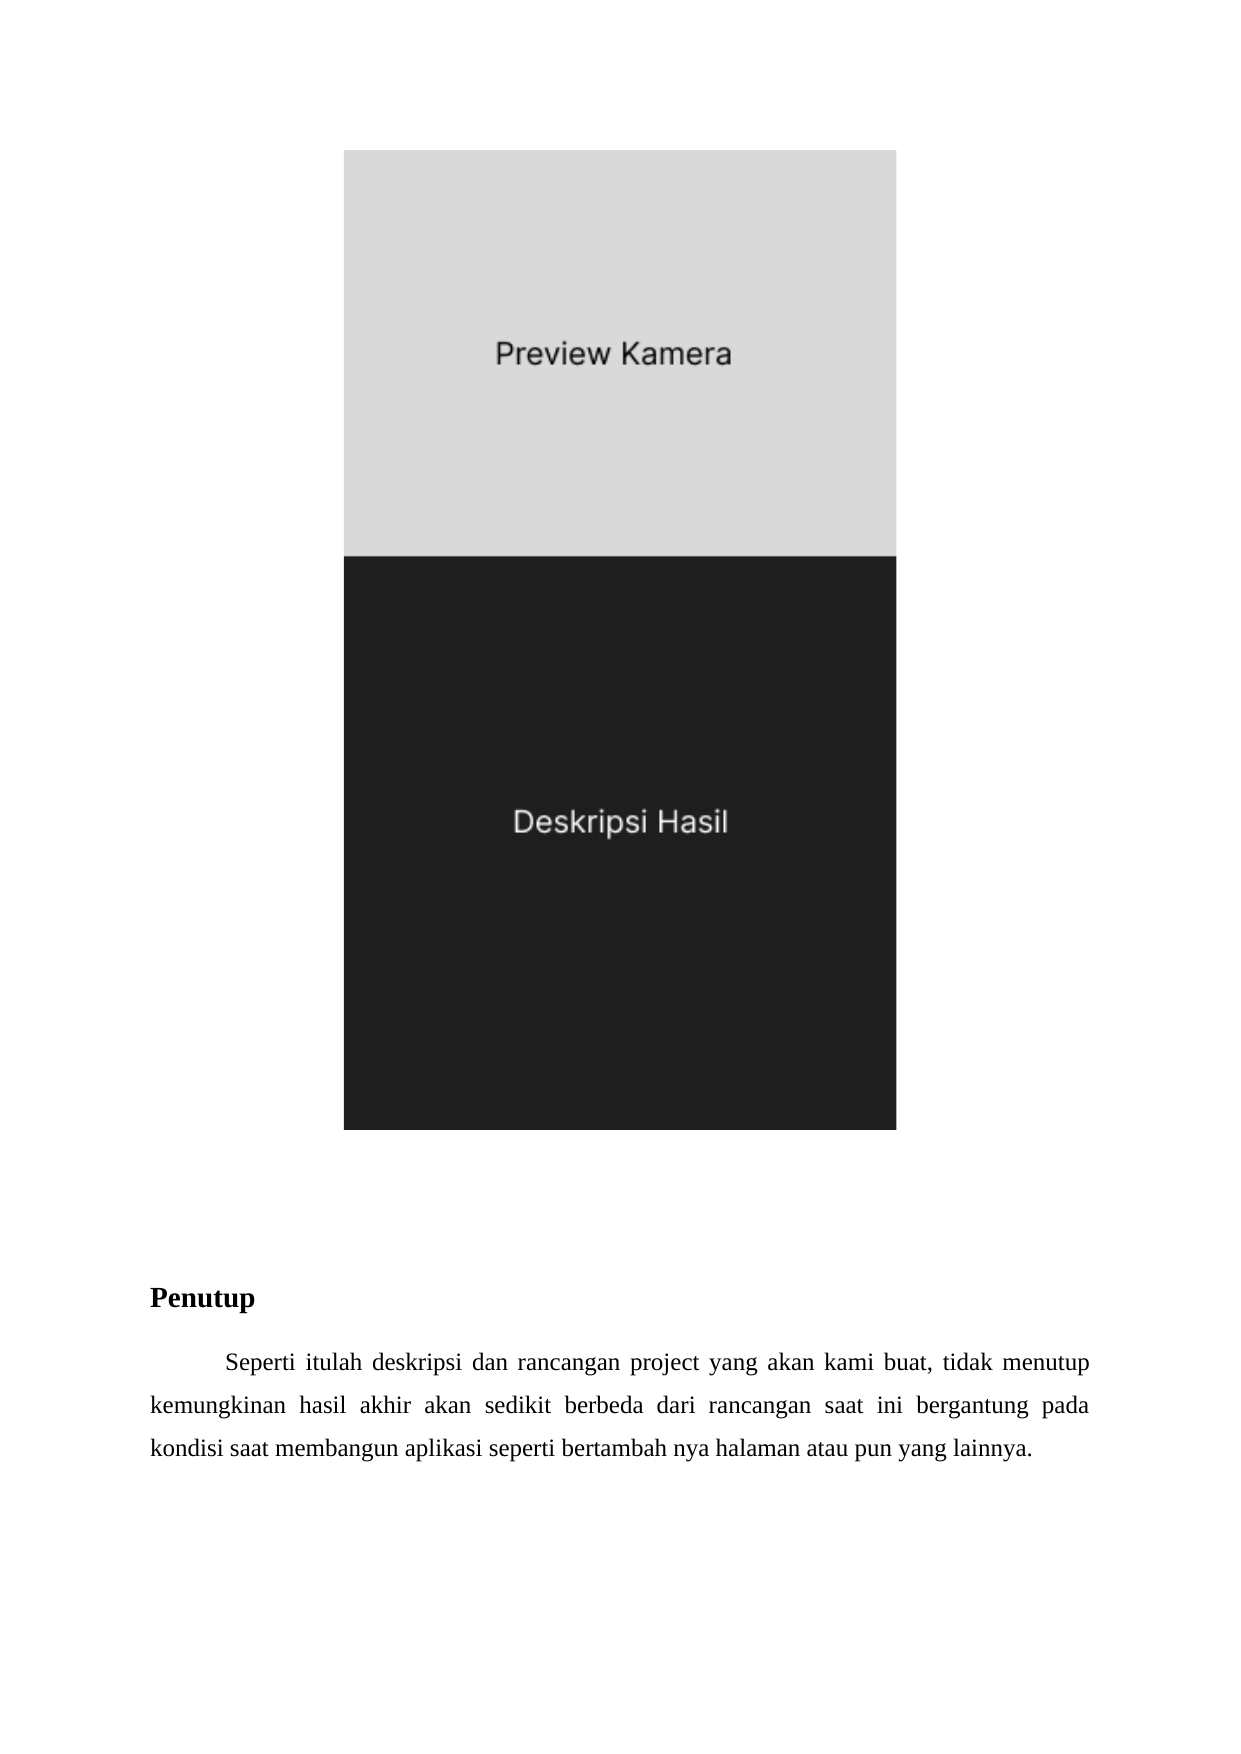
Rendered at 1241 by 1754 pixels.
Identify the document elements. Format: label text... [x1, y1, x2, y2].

picture [343, 150, 897, 1130]
text Penutup [150, 1280, 1090, 1313]
text Seperti itulah deskripsi dan rancangan project yang akan kami buat, tidak menutup kemungkinan hasil akhir akan sedikit berbeda dari rancangan saat ini bergantung pada kondisi saat membangun aplikasi seperti bertambah nya halaman atau pun yang lainnya. [150, 1347, 1090, 1462]
